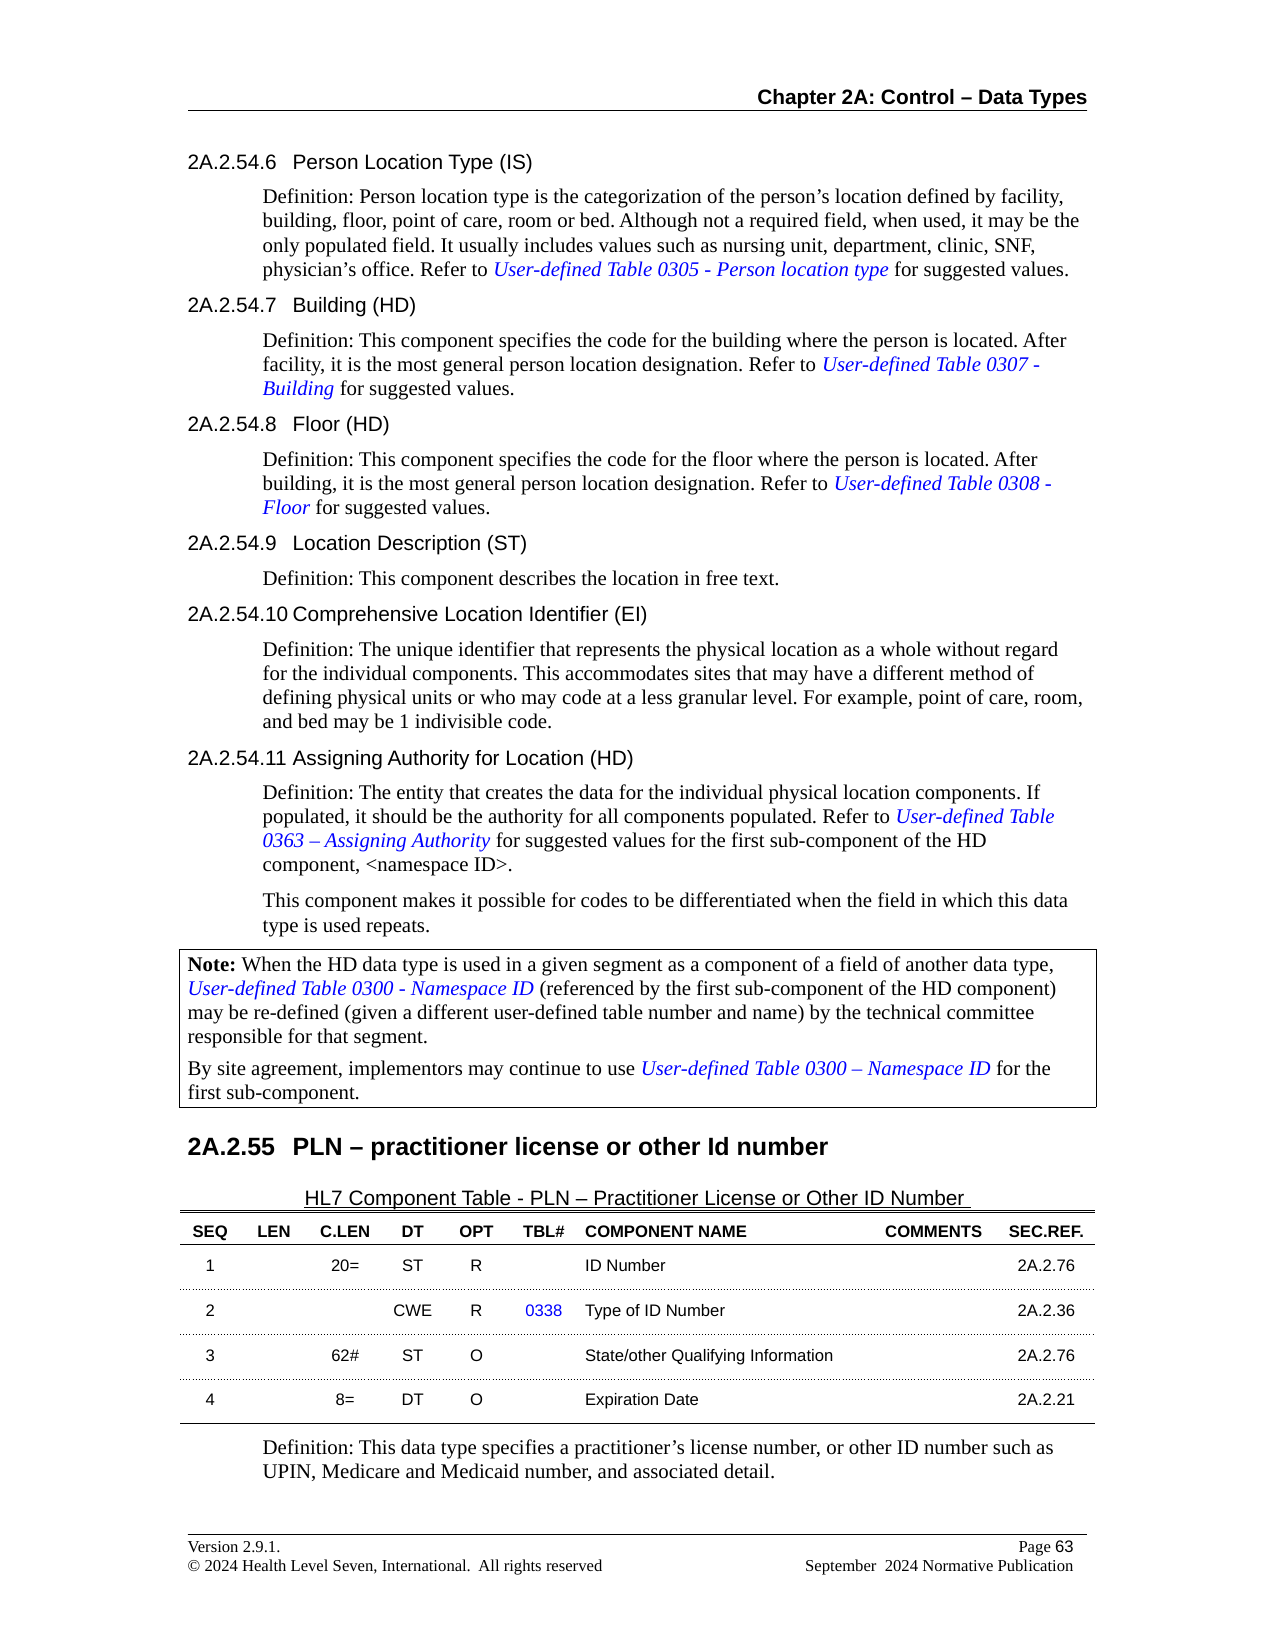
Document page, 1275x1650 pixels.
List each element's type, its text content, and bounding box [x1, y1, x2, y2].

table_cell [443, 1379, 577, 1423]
text Definition: This component specifies the code for the building where the person is located. After facility, it is the most general person location designation. Refer to User-defined Table 0307 - Building for suggested values. [262, 327, 1087, 400]
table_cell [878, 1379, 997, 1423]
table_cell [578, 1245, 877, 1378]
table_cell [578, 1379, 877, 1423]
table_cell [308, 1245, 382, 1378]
subtitle Comprehensive Location Identifier (EI) [187, 602, 1087, 626]
subtitle Floor (HD) [187, 412, 1087, 436]
text Definition: The entity that creates the data for the individual physical location components. If populated, it should be the authority for all components populated. Refer to User-defined Table 0363 – Assigning Authority for suggested values for the first sub-component of the HD component, <namespace ID>. [262, 780, 1087, 876]
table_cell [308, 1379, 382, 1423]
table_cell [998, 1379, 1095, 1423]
text Definition: Person location type is the categorization of the person’s location defined by facility, building, floor, point of care, room or bed. Although not a required field, when used, it may be the only populated field. It usually includes values such as nursing unit, department, clinic, SNF, physician’s office. Refer to User-defined Table 0305 - Person location type for suggested values. [262, 184, 1087, 281]
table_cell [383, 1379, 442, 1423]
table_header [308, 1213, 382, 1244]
text Note: When the HD data type is used in a given segment as a component of a field of another data type, User-defined Table 0300 - Namespace ID (referenced by the first sub-component of the HD component) may be re-defined (given a different user-defined table number and name) by the technical committee responsible for that segment. [180, 950, 1096, 1048]
text By site agreement, implementors may continue to use User-defined Table 0300 – Namespace ID for the first sub-component. [180, 1054, 1096, 1107]
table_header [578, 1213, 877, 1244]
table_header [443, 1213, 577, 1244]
text Definition: The unique identifier that represents the physical location as a whole without regard for the individual components. This accommodates sites that may have a different method of defining physical units or who may code at a less granular level. For example, point of care, room, and bed may be 1 indivisible code. [262, 637, 1087, 733]
text This component makes it possible for codes to be differentiated when the field in which this data type is used repeats. [262, 888, 1087, 937]
text Definition: This component describes the location in free text. [262, 566, 1087, 590]
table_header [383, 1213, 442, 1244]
subtitle Location Description (ST) [187, 531, 1087, 555]
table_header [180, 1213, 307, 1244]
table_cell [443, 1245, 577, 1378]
text HL7 Component Table - PLN – Practitioner License or Other ID Number [187, 1186, 1087, 1210]
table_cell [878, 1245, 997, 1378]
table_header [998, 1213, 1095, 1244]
subtitle Building (HD) [187, 293, 1087, 317]
subtitle Person Location Type (IS) [187, 150, 1087, 174]
text Definition: This component specifies the code for the floor where the person is located. After building, it is the most general person location designation. Refer to User-defined Table 0308 - Floor for suggested values. [262, 447, 1087, 519]
subtitle Assigning Authority for Location (HD) [187, 745, 1087, 769]
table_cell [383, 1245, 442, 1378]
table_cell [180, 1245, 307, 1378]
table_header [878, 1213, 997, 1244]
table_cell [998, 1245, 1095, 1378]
text Definition: This data type specifies a practitioner’s license number, or other ID number such as UPIN, Medicare and Medicaid number, and associated detail. [262, 1435, 1087, 1483]
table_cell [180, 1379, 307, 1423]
subtitle PLN – practitioner license or other Id number [187, 1132, 1087, 1161]
